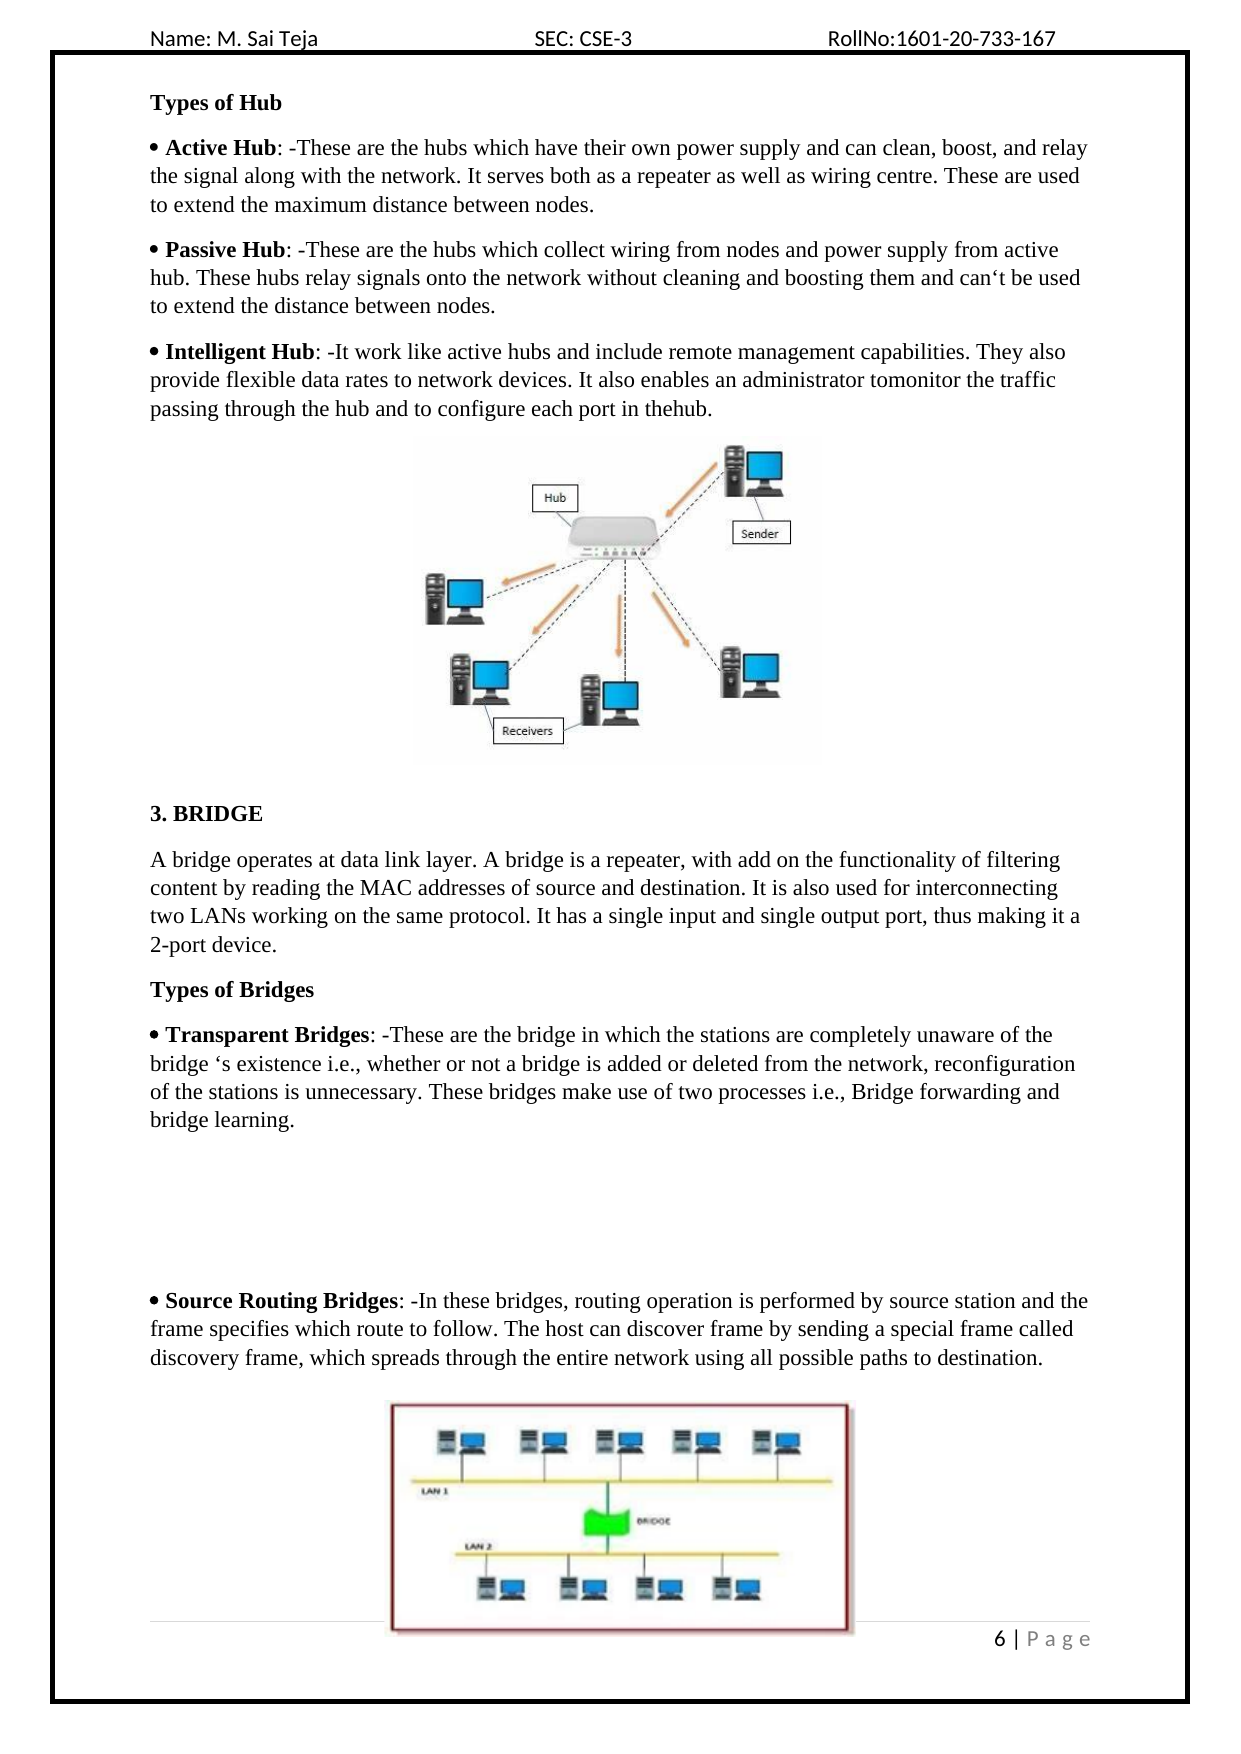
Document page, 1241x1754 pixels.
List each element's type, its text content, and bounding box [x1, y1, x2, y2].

text Active Hub: -These are the hubs which have their own power supply and can clean, boost, and relay the signal along with the network. It serves both as a repeater as well as wiring centre. These are used to extend the maximum distance between nodes. [150, 134, 1090, 217]
text Intelligent Hub: -It work like active hubs and include remote management capabilities. They also provide flexible data rates to network devices. It also enables an administrator tomonitor the traffic passing through the hub and to configure each port in thehub. [150, 338, 1090, 421]
picture [413, 436, 822, 765]
text Transparent Bridges: -These are the bridge in which the stations are completely unaware of the bridge ‘s existence i.e., whether or not a bridge is added or deleted from the network, reconfiguration of the stations is unnecessary. These bridges make use of two processes i.e., Bridge forwarding and bridge learning. [150, 1021, 1090, 1133]
text Source Routing Bridges: -In these bridges, routing operation is performed by source station and the frame specifies which route to follow. The host can discover frame by sending a special frame called discovery frame, which spreads through the entire network using all possible paths to destination. [150, 1287, 1090, 1370]
text Passive Hub: -These are the hubs which collect wiring from nodes and power supply from active hub. These hubs relay signals onto the network without cleaning and boosting them and can‘t be used to extend the distance between nodes. [150, 236, 1090, 319]
text 3. BRIDGE [150, 801, 1090, 827]
text Types of Hub [150, 89, 1090, 115]
text Types of Bridges [150, 976, 1090, 1002]
picture [384, 1400, 857, 1637]
text A bridge operates at data link layer. A bridge is a repeater, with add on the functionality of filtering content by reading the MAC addresses of source and destination. It is also used for interconnecting two LANs working on the same protocol. It has a single input and single output port, thus making it a 2-port device. [150, 846, 1090, 957]
